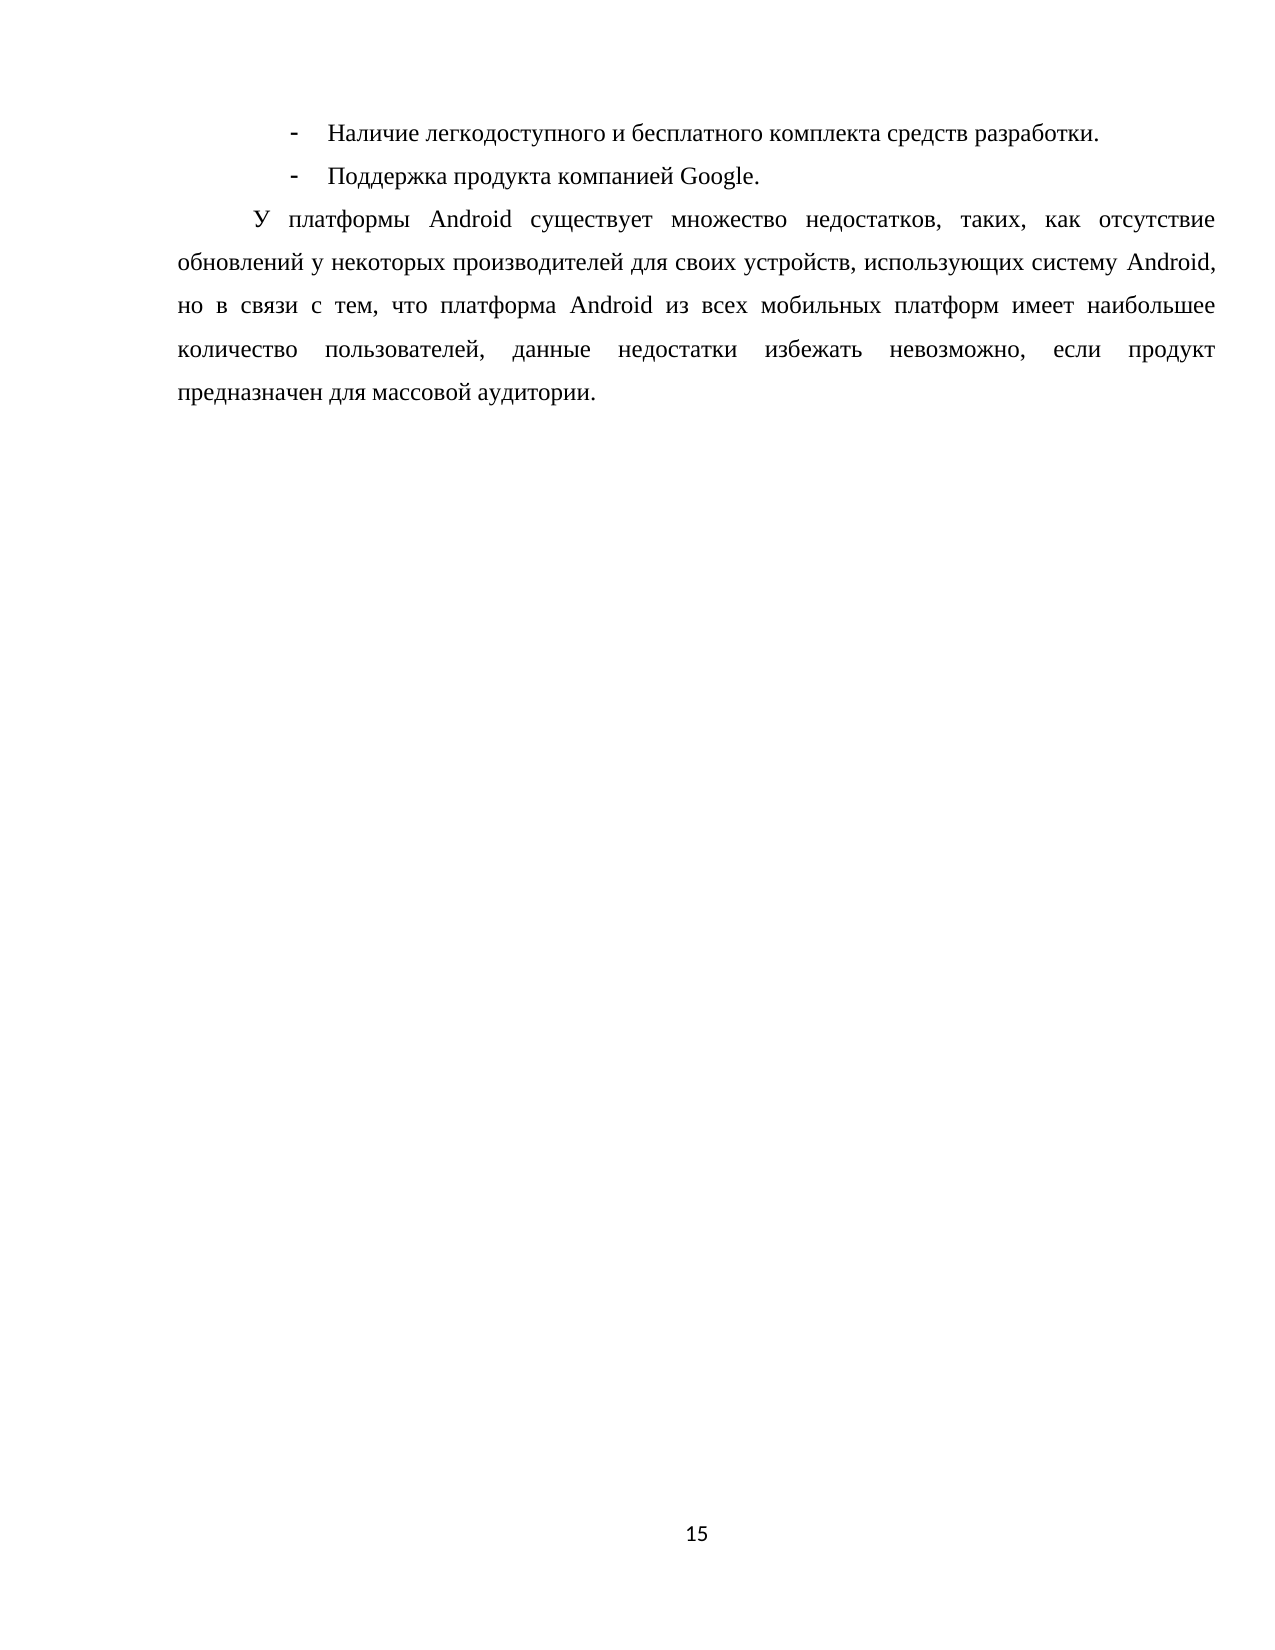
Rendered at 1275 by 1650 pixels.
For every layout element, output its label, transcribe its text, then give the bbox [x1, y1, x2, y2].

list Поддержка продукта компанией Google. [290, 161, 1216, 190]
text У платформы Android существует множество недостатков, таких, как отсутствие обновлений у некоторых производителей для своих устройств, использующих систему Android, но в связи с тем, что платформа Android из всех мобильных платформ имеет наибольшее количество пользователей, данные недостатки избежать невозможно, если продукт предназначен для массовой аудитории. [177, 204, 1216, 406]
list Наличие легкодоступного и бесплатного комплекта средств разработки. [290, 118, 1216, 147]
